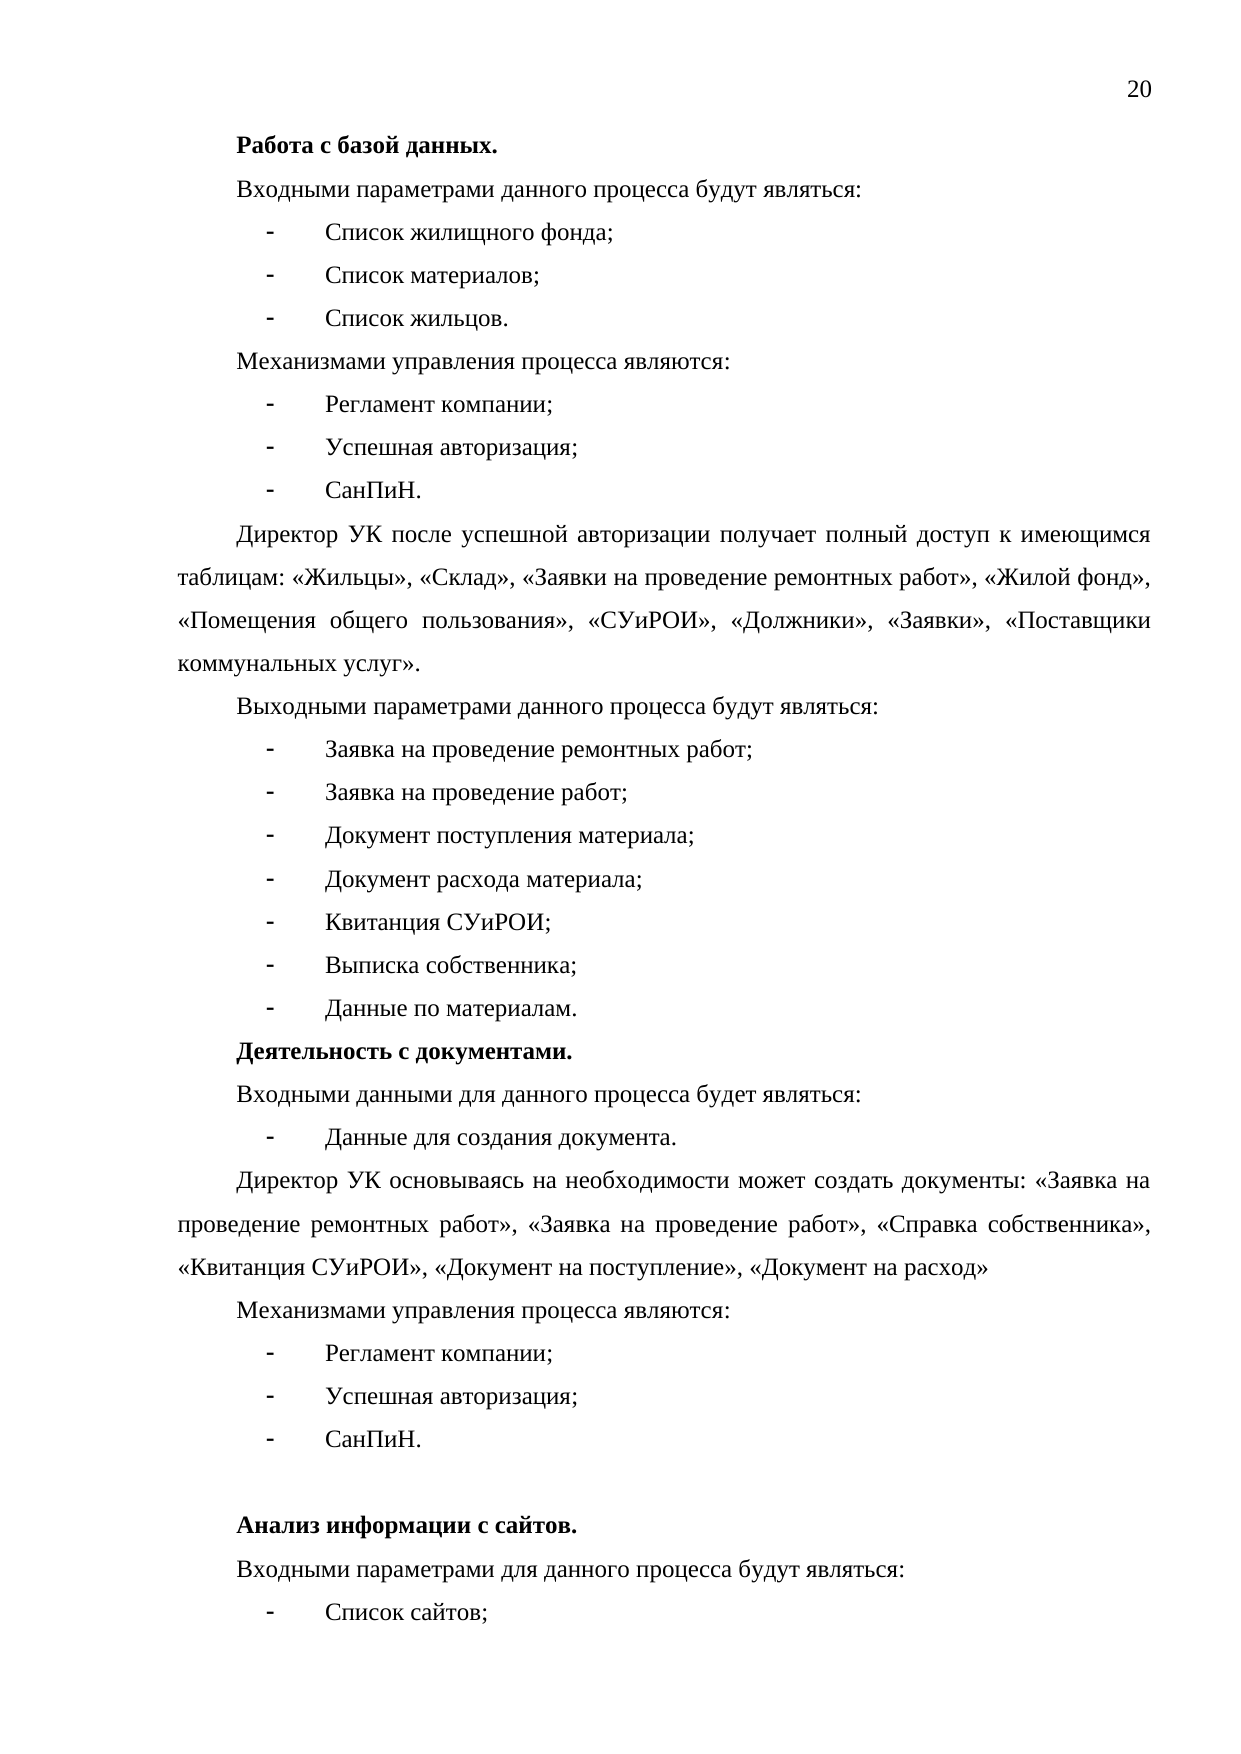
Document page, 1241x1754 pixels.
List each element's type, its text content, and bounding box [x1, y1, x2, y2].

list Список сайтов; [266, 1597, 1152, 1626]
list Заявка на проведение ремонтных работ; [266, 734, 1152, 763]
text Входными параметрами для данного процесса будут являться: [177, 1554, 1152, 1582]
list Список материалов; [266, 260, 1152, 289]
list Список жильцов. [266, 303, 1152, 332]
list Успешная авторизация; [266, 432, 1152, 461]
text Входными параметрами данного процесса будут являться: [177, 174, 1152, 202]
list Документ поступления материала; [266, 821, 1152, 849]
list Данные для создания документа. [266, 1122, 1152, 1151]
text Механизмами управления процесса являются: [177, 346, 1152, 375]
text Директор УК после успешной авторизации получает полный доступ к имеющимся таблицам: «Жильцы», «Склад», «Заявки на проведение ремонтных работ», «Жилой фонд», «Помещения общего пользования», «СУиРОИ», «Должники», «Заявки», «Поставщики коммунальных услуг». [177, 519, 1152, 677]
text Входными данными для данного процесса будет являться: [177, 1079, 1152, 1108]
list Список жилищного фонда; [266, 217, 1152, 246]
list СанПиН. [266, 1424, 1152, 1453]
list Успешная авторизация; [266, 1381, 1152, 1410]
list Регламент компании; [266, 1338, 1152, 1367]
text Анализ информации с сайтов. [177, 1511, 1152, 1539]
text Деятельность с документами. [177, 1036, 1152, 1065]
list Квитанция СУиРОИ; [266, 907, 1152, 936]
list Документ расхода материала; [266, 864, 1152, 892]
list Регламент компании; [266, 389, 1152, 418]
list Данные по материалам. [266, 993, 1152, 1022]
text Работа с базой данных. [177, 131, 1152, 159]
list Выписка собственника; [266, 950, 1152, 979]
list Заявка на проведение работ; [266, 777, 1152, 806]
list СанПиН. [266, 476, 1152, 504]
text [177, 1295, 1152, 1324]
text Директор УК основываясь на необходимости может создать документы: «Заявка на проведение ремонтных работ», «Заявка на проведение работ», «Справка собственника», «Квитанция СУиРОИ», «Документ на поступление», «Документ на расход» [177, 1166, 1152, 1281]
text Выходными параметрами данного процесса будут являться: [177, 691, 1152, 720]
